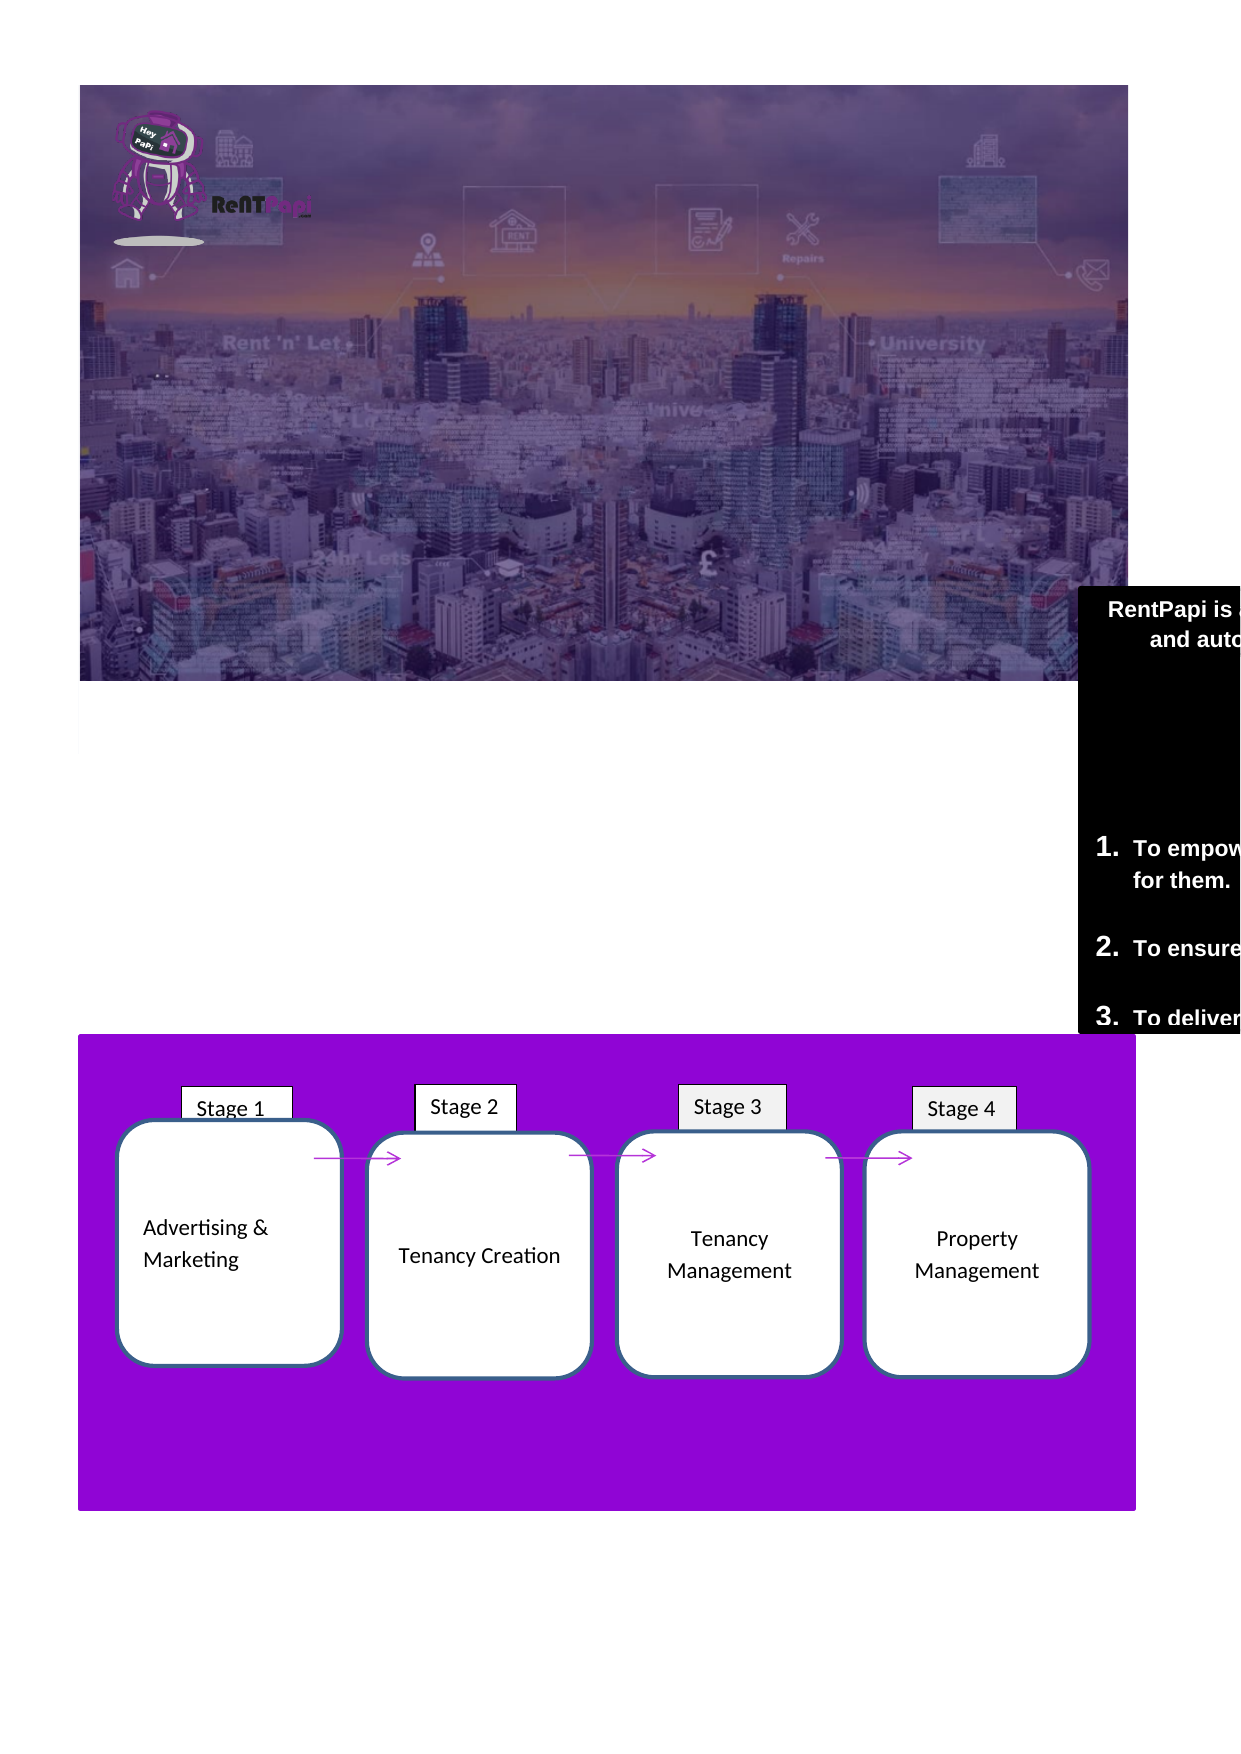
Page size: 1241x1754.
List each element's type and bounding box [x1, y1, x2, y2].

picture [78, 85, 1132, 754]
